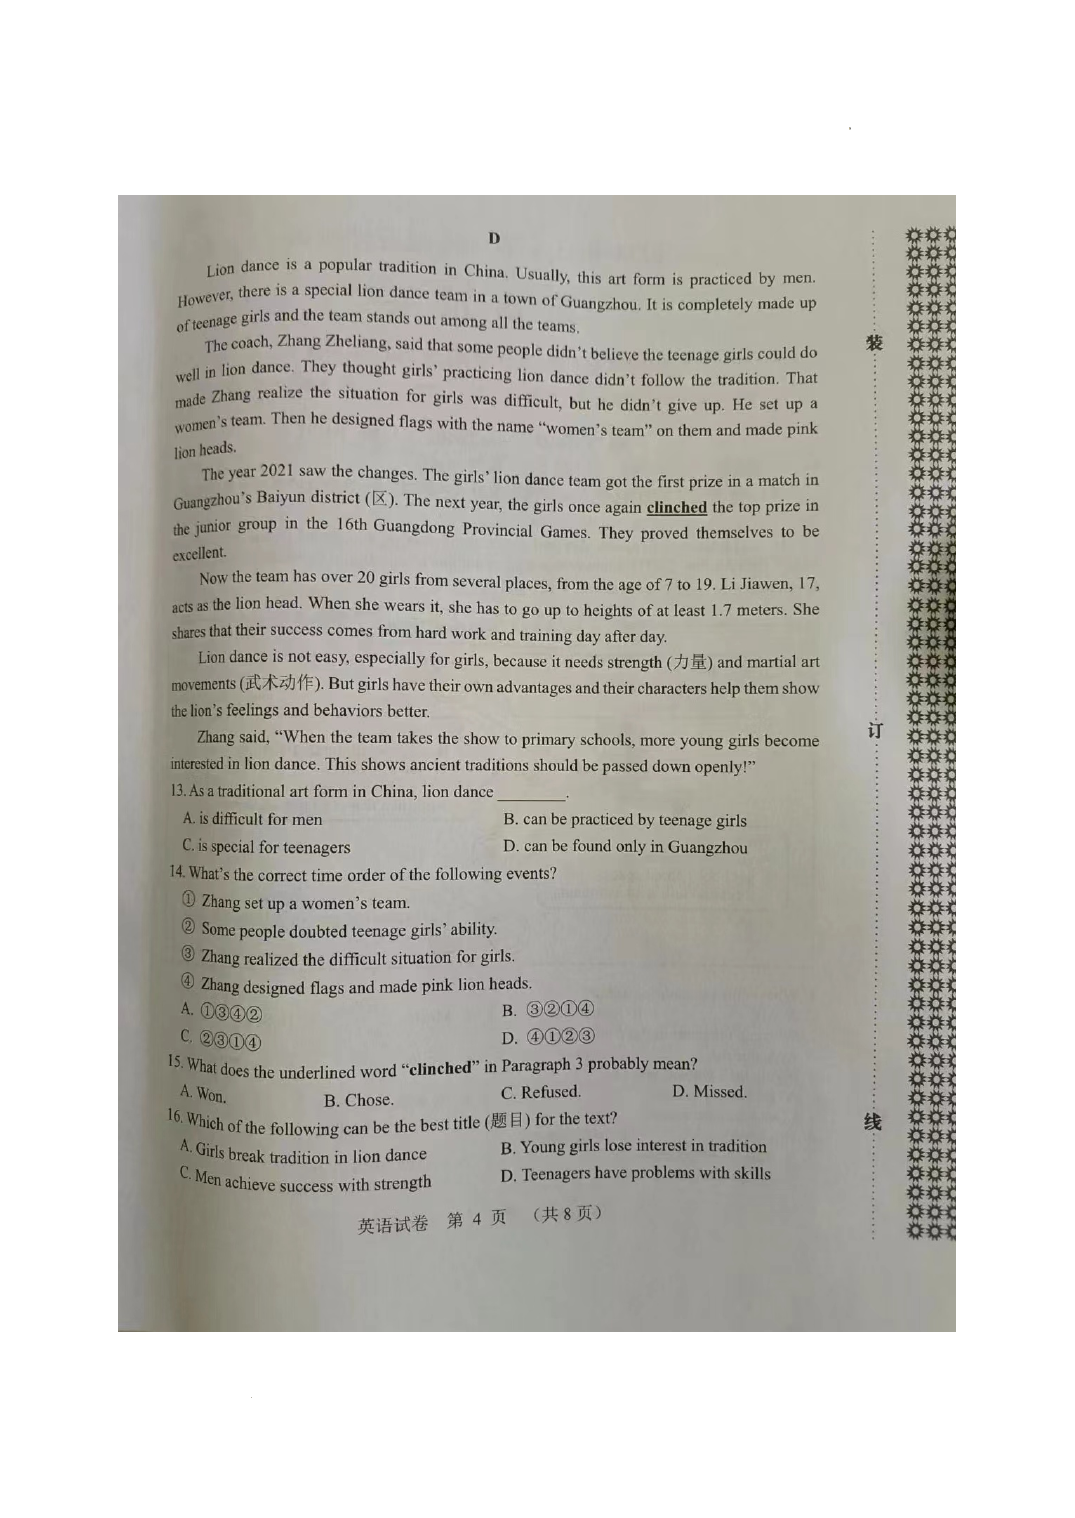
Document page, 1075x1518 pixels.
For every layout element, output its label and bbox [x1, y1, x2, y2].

picture [118, 195, 956, 1332]
